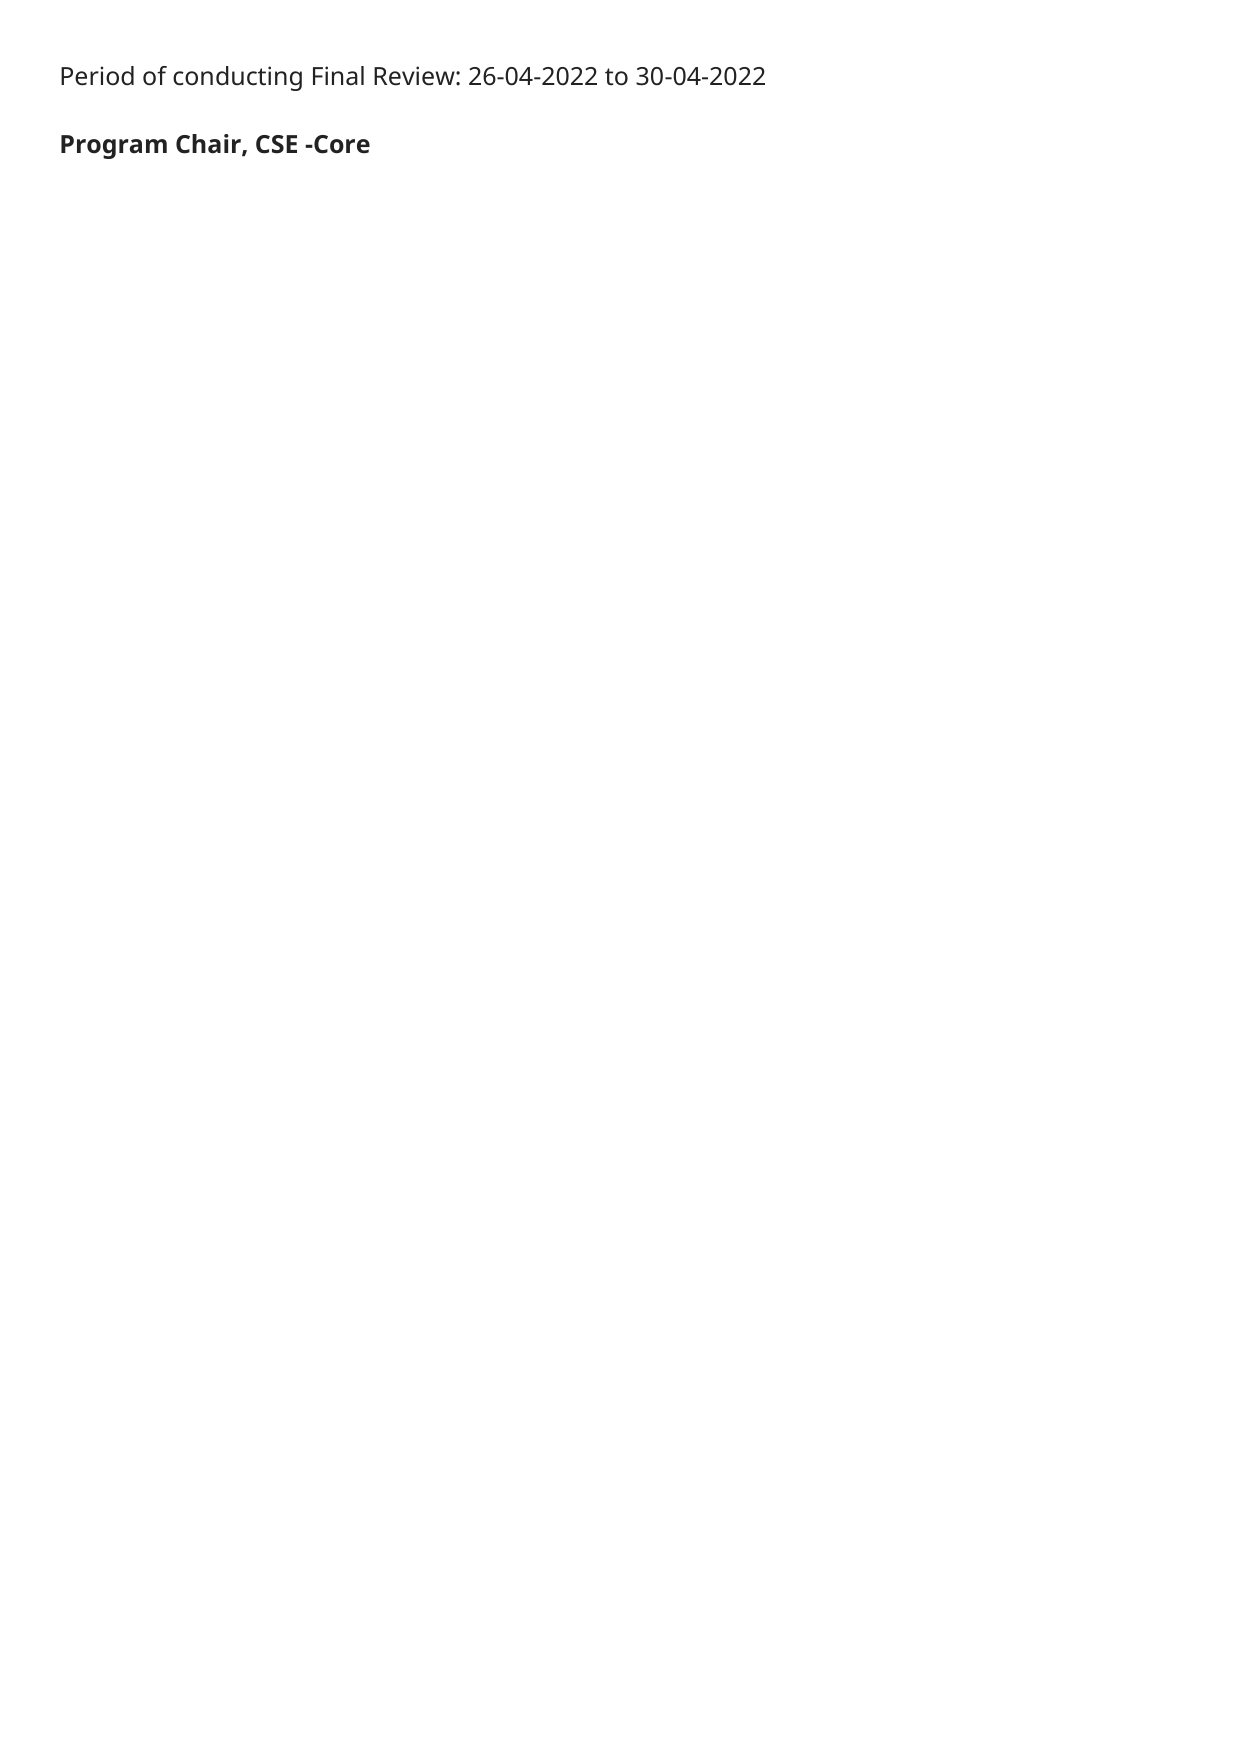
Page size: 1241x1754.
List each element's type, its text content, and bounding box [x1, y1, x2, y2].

text Period of conducting Final Review: 26-04-2022 to 30-04-2022 [59, 59, 1181, 93]
text Program Chair, CSE -Core [59, 127, 1181, 161]
